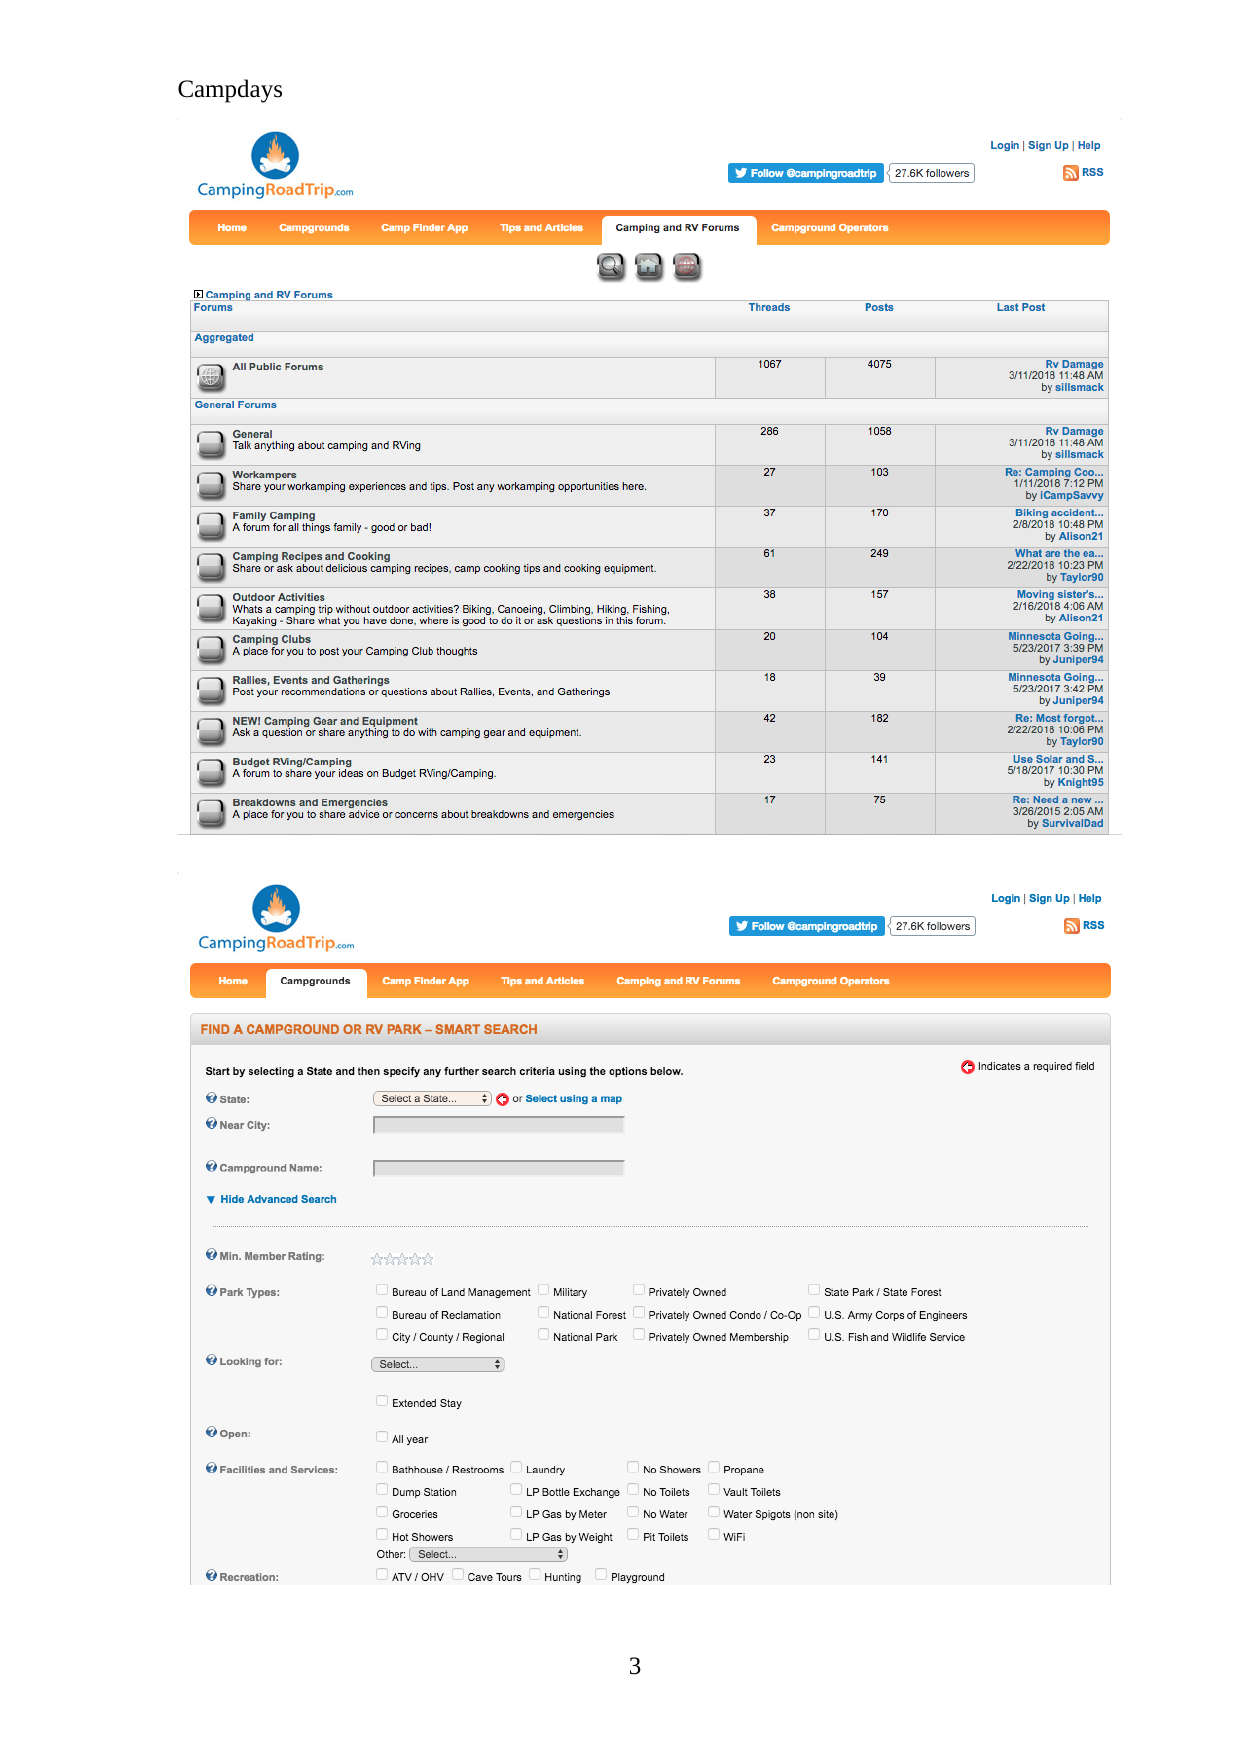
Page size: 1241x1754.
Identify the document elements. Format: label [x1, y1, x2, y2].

picture [177, 872, 1123, 1585]
picture [177, 118, 1123, 835]
